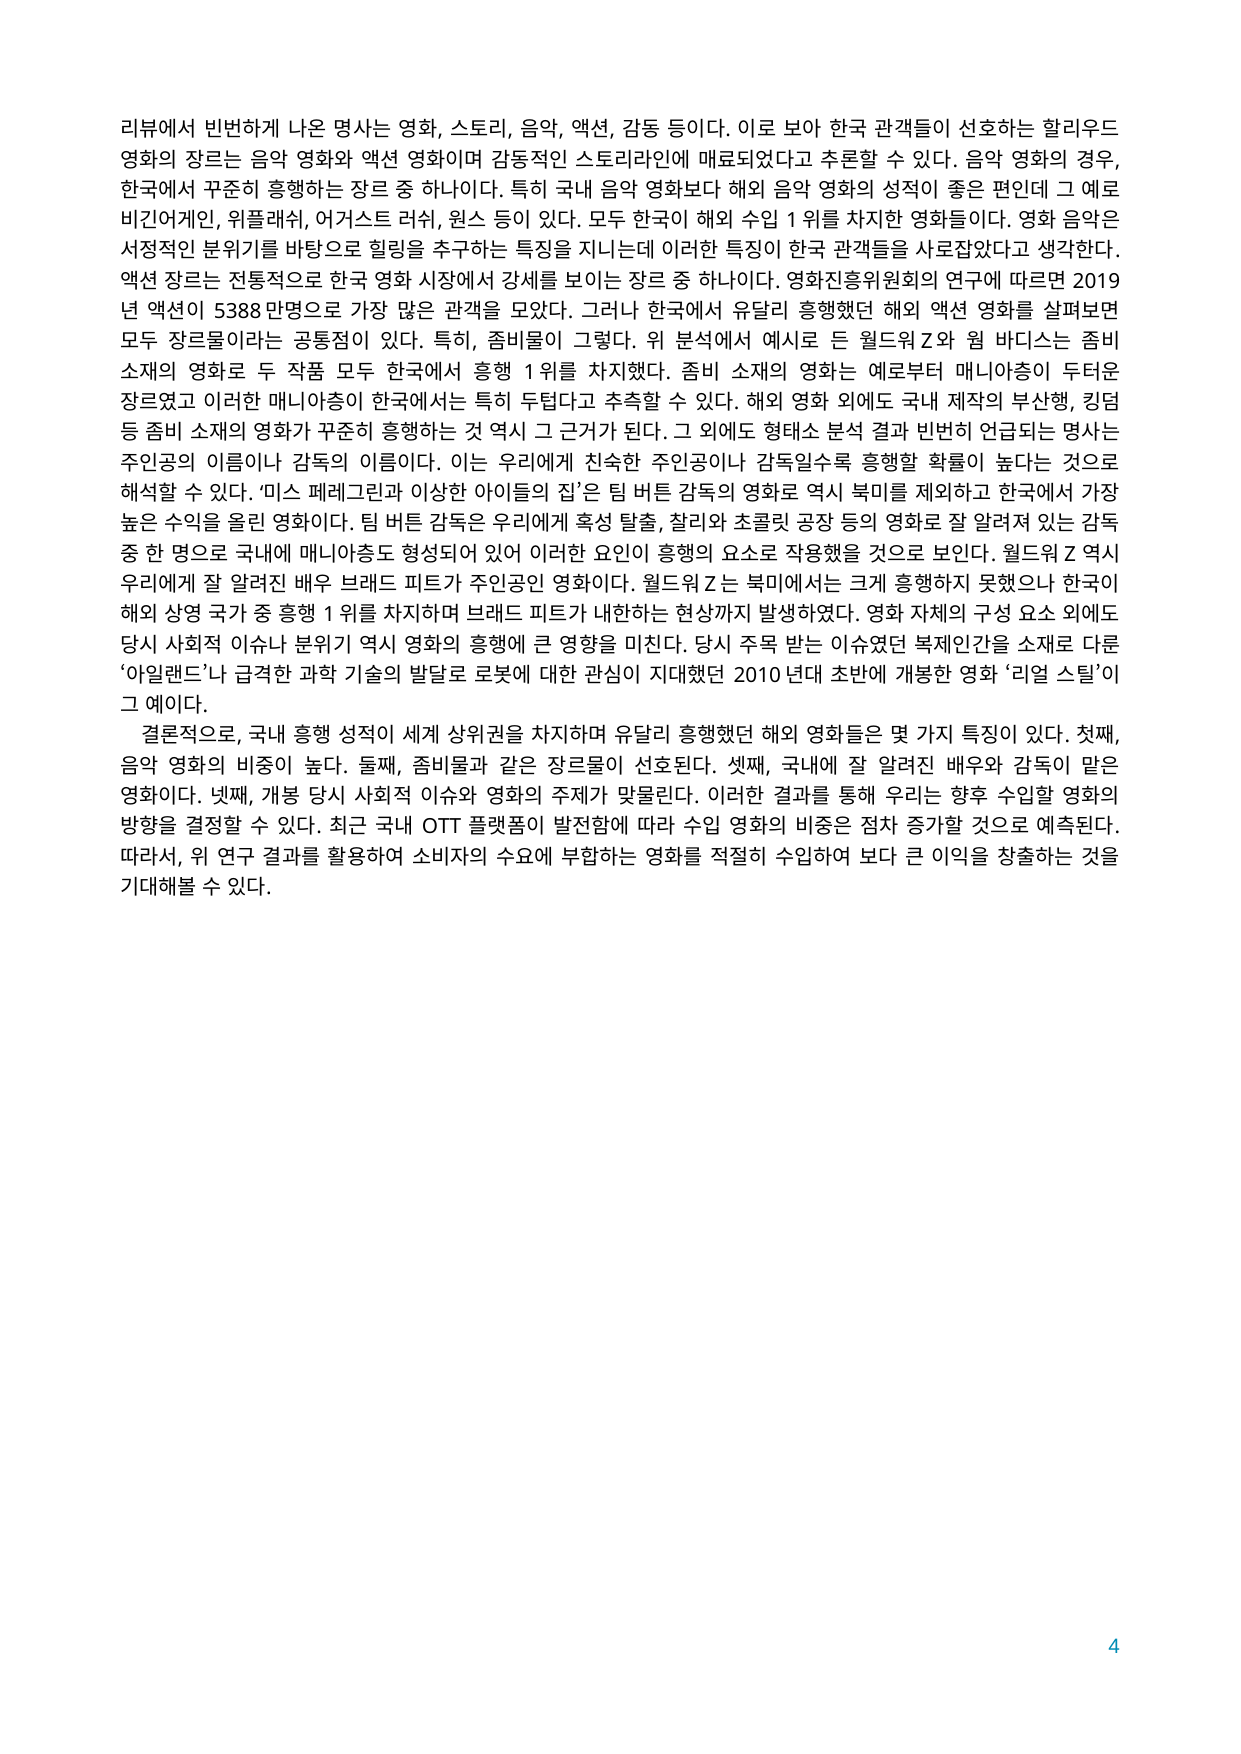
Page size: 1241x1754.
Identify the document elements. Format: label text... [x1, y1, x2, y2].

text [120, 112, 1120, 719]
text 결론적으로, 국내 흥행 성적이 세계 상위권을 차지하며 유달리 흥행했던 해외 영화들은 몇 가지 특징이 있다. 첫째, 음악 영화의 비중이 높다. 둘째, 좀비물과 같은 장르물이 선호된다. 셋째, 국내에 잘 알려진 배우와 감독이 맡은 영화이다. 넷째, 개봉 당시 사회적 이슈와 영화의 주제가 맞물린다. 이러한 결과를 통해 우리는 향후 수입할 영화의 방향을 결정할 수 있다. 최근 국내 OTT 플랫폼이 발전함에 따라 수입 영화의 비중은 점차 증가할 것으로 예측된다. 따라서, 위 연구 결과를 활용하여 소비자의 수요에 부합하는 영화를 적절히 수입하여 보다 큰 이익을 창출하는 것을 기대해볼 수 있다. [120, 719, 1120, 901]
